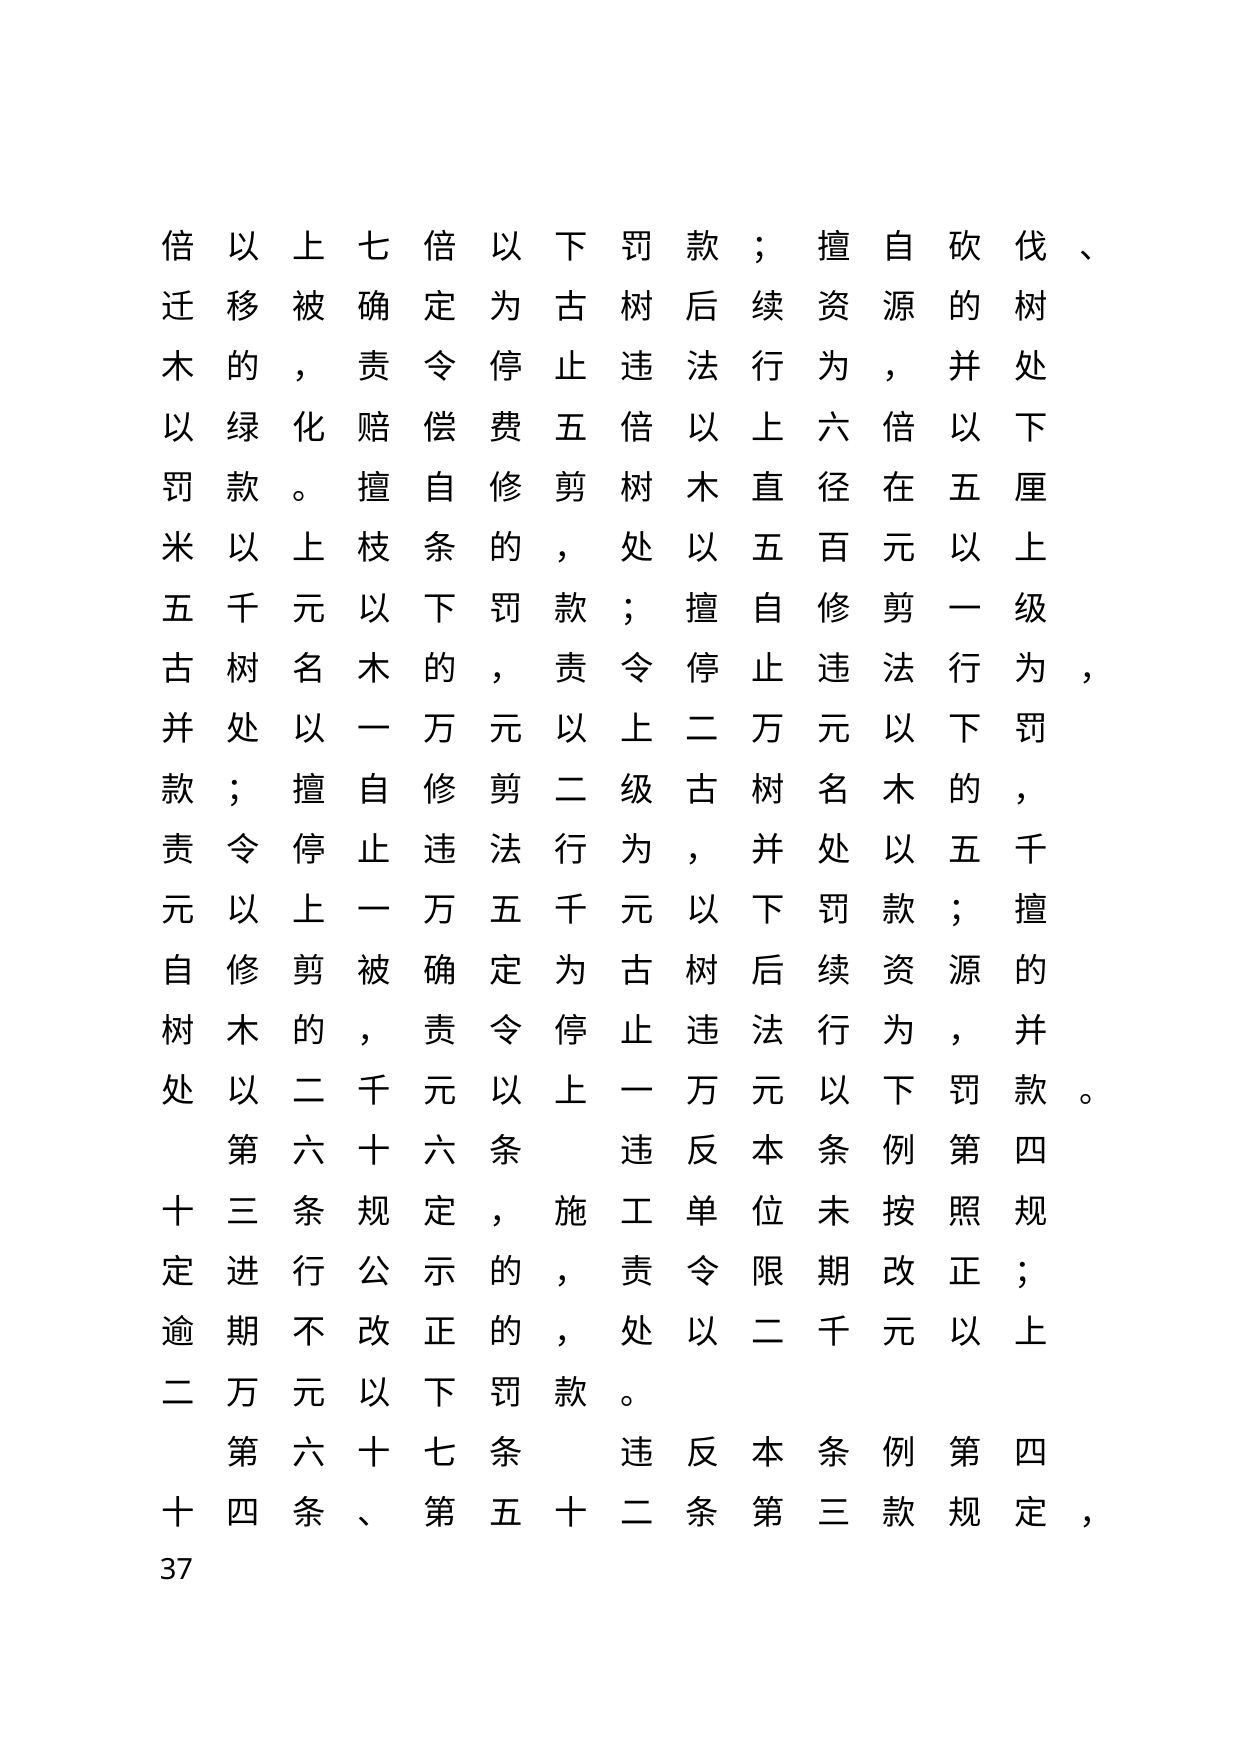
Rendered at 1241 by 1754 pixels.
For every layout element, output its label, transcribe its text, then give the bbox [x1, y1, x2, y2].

text 第六十六条 违反本条例第四十三条规定，施工单位未按照规定进行公示的，责令限期改正；逾期不改正的，处以二千元以上二万元以下罚款。 [161, 1118, 1079, 1420]
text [161, 1420, 1079, 1540]
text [161, 213, 1079, 1118]
